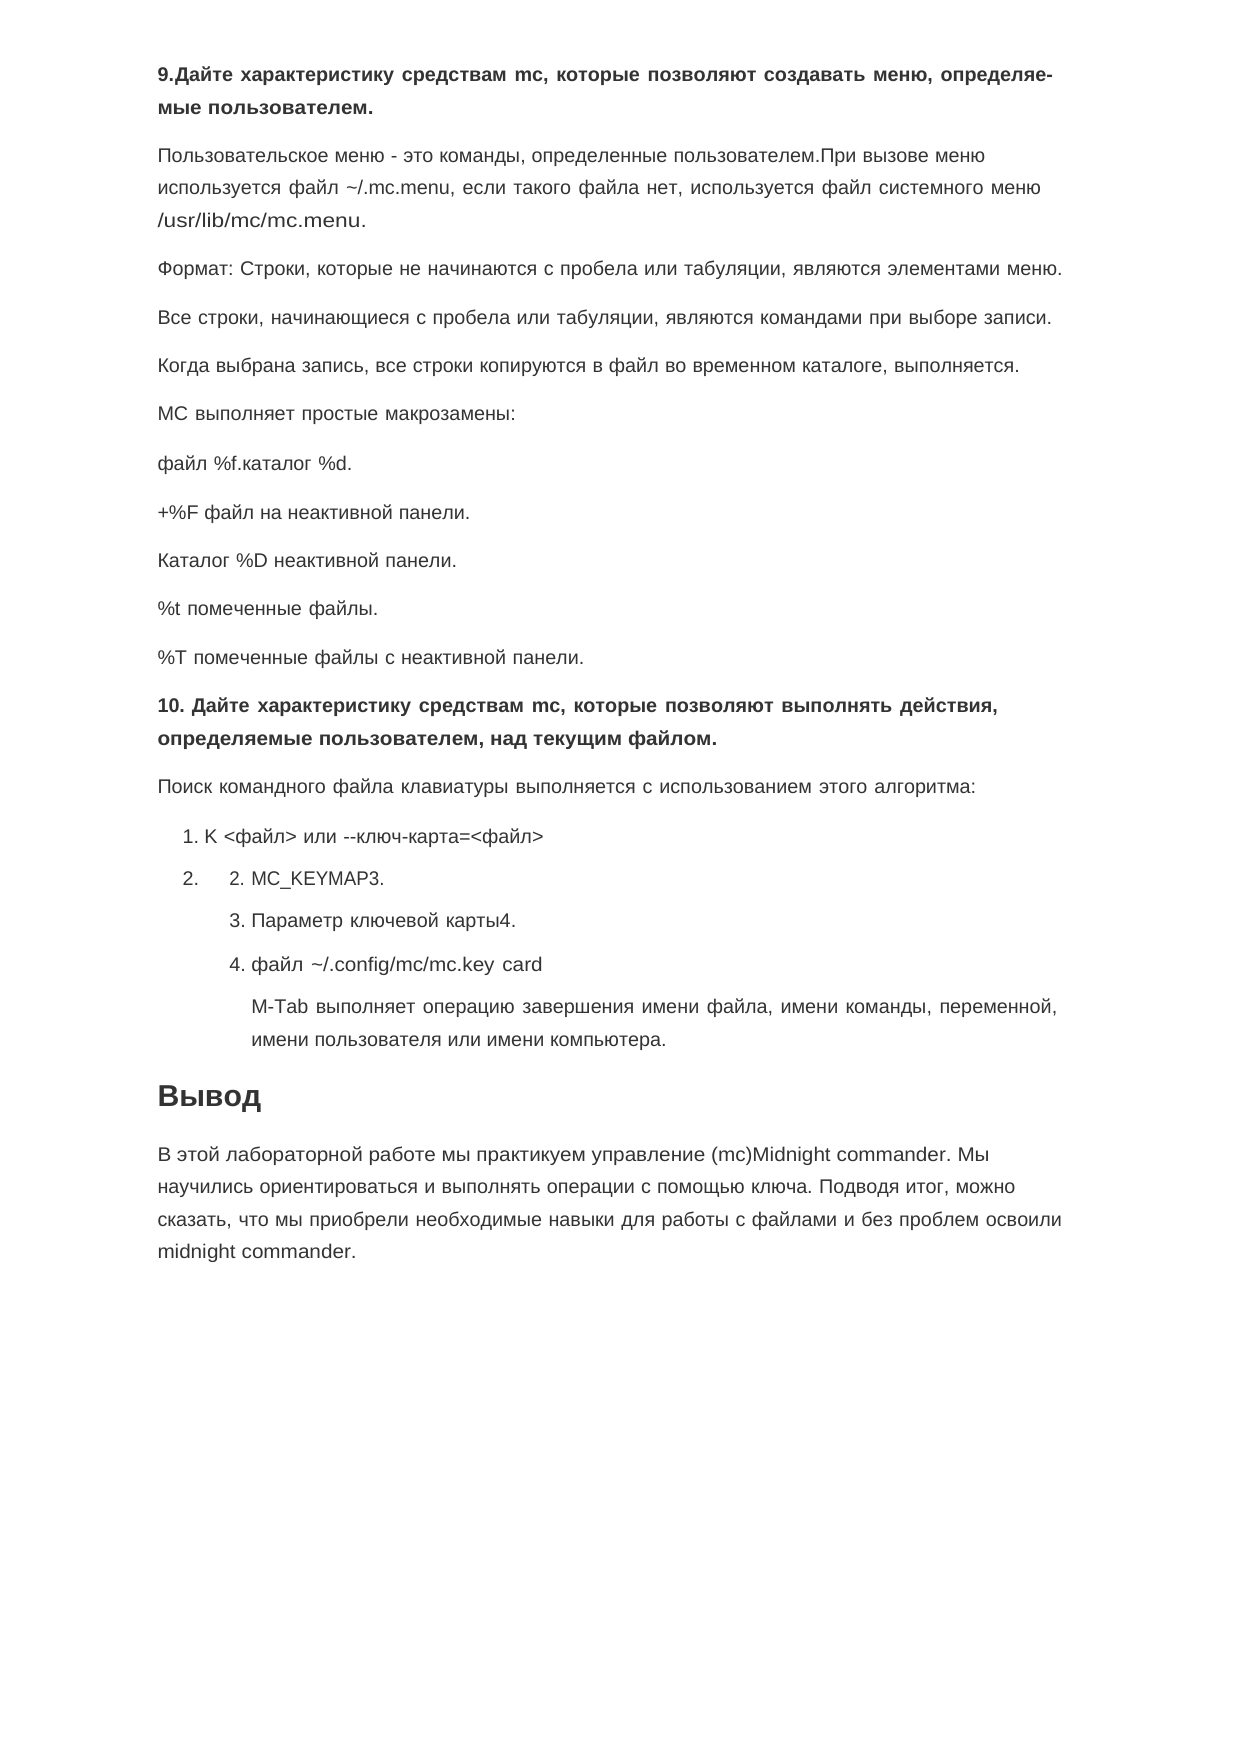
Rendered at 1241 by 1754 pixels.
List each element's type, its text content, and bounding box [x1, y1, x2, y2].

list Дайте характеристику средствам mc, которые позволяют выполнять действия, определяемые пользователем, над текущим файлом. [157, 694, 1000, 749]
text Формат: Строки, которые не начинаются с пробела или табуляции, являются элементами меню. Все строки, начинающиеся с пробела или табуляции, являются командами при выборе записи. Когда выбрана запись, все строки копируются в файл во временном каталоге, выполняется. [157, 257, 1074, 377]
text файл %f.каталог %d. [157, 452, 1096, 475]
text В этой лабораторной работе мы практикуем управление (mc)Midnight commander. Мы научились ориентироваться и выполнять операции с помощью ключа. Подводя итог, можно сказать, что мы приобрели необходимые навыки для работы с файлами и без проблем освоили midnight commander. [157, 1143, 1074, 1263]
text MC выполняет простые макрозамены: [157, 402, 1096, 425]
list файл ~/.config/mc/mc.key card [229, 953, 1096, 976]
text Пользовательское меню - это команды, определенные пользователем.При вызове меню используется файл ~/.mc.menu, если такого файла нет, используется файл системного меню [157, 144, 1096, 199]
list K <файл> или --ключ-карта=<файл> [182, 825, 1096, 847]
list 2. MC_KEYMAP3. [182, 867, 1096, 890]
subtitle Вывод [157, 1078, 1096, 1113]
text /usr/lib/mc/mc.menu. [157, 209, 1096, 231]
text %T помеченные файлы с неактивной панели. [157, 646, 1096, 668]
list Параметр ключевой карты4. [229, 909, 1096, 932]
text Поиск командного файла клавиатуры выполняется с использованием этого алгоритма: [157, 775, 1096, 797]
text +%F файл на неактивной панели. Каталог %D неактивной панели. [157, 501, 504, 572]
list Дайте характеристику средствам mc, которые позволяют создавать меню, определяе- мые пользователем. [157, 63, 1055, 118]
text M-Tab выполняет операцию завершения имени файла, имени команды, переменной, имени пользователя или имени компьютера. [251, 995, 1059, 1050]
text %t помеченные файлы. [157, 597, 1096, 620]
